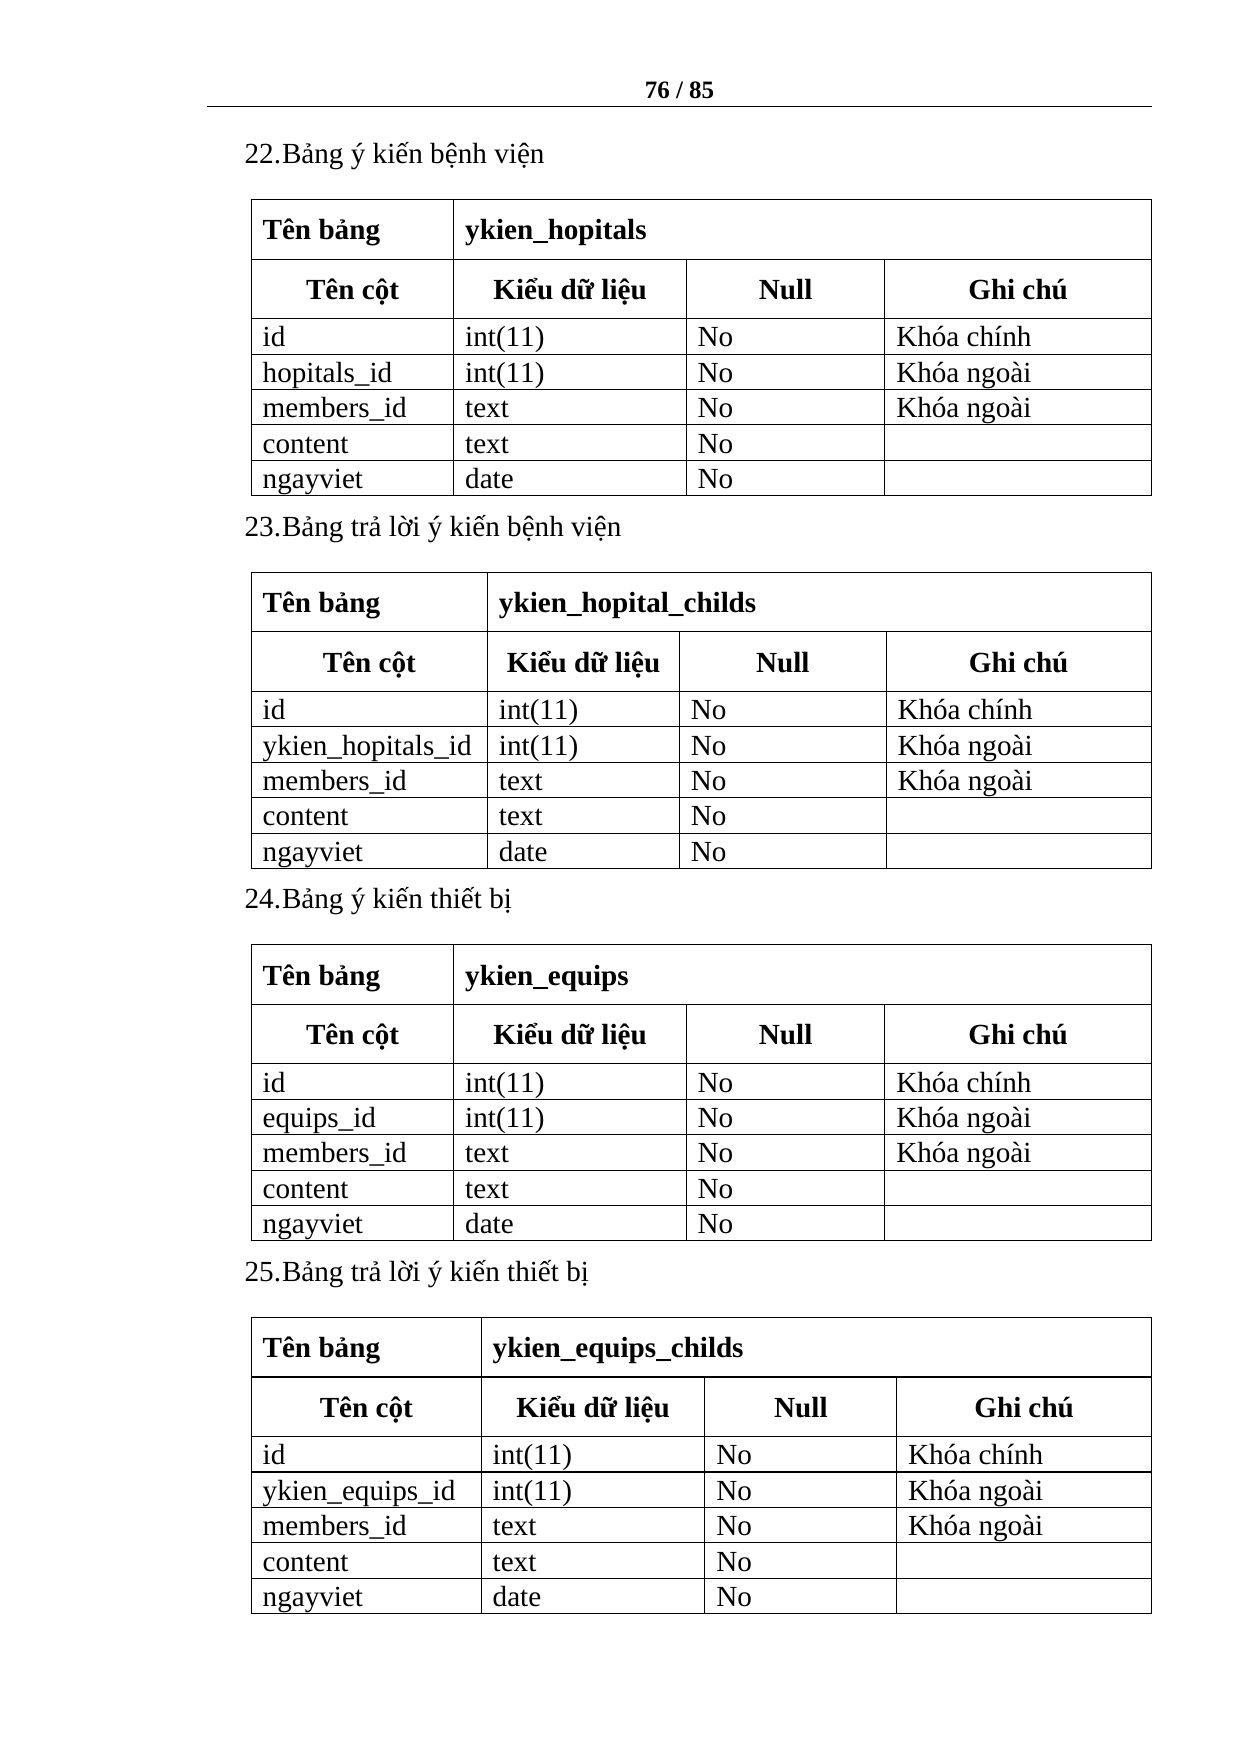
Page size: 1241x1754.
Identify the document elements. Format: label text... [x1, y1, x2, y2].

table_cell Ghi chú [897, 1378, 1151, 1436]
table_cell Khóa ngoài [887, 763, 1151, 797]
table_cell No [687, 461, 884, 495]
table_cell No [687, 355, 884, 389]
table_cell id [252, 692, 487, 726]
table_cell No [687, 1206, 884, 1240]
table_cell text [482, 1508, 704, 1542]
table_cell date [488, 834, 679, 868]
table_cell Khóa chính [885, 319, 1151, 353]
table_cell ngayviet [252, 461, 453, 495]
table_cell int(11) [454, 1064, 686, 1099]
table_cell content [252, 798, 487, 832]
table_cell Khóa chính [897, 1437, 1151, 1471]
table_cell [897, 1543, 1151, 1578]
table_cell No [687, 425, 884, 460]
table_cell [885, 425, 1151, 460]
table_cell No [687, 1064, 884, 1099]
table_cell No [705, 1508, 896, 1542]
table_cell equips_id [252, 1100, 453, 1134]
table_cell Khóa ngoài [885, 355, 1151, 389]
table_cell No [680, 798, 886, 832]
table_header Tên bảng [252, 945, 453, 1004]
table_cell Kiểu dữ liệu [454, 1005, 686, 1063]
table_cell content [252, 425, 453, 460]
table_cell No [680, 727, 886, 762]
table_cell Tên cột [252, 260, 453, 318]
table_cell [897, 1579, 1151, 1613]
table_cell int(11) [488, 692, 679, 726]
table_cell Ghi chú [887, 632, 1151, 691]
table_cell ngayviet [252, 834, 487, 868]
table_cell text [454, 425, 686, 460]
table_cell members_id [252, 1135, 453, 1169]
table_cell Khóa ngoài [897, 1473, 1151, 1507]
table_cell [885, 1171, 1151, 1205]
table_cell No [680, 692, 886, 726]
table_cell [887, 834, 1151, 868]
table_cell Tên cột [252, 1378, 481, 1436]
table_cell Khóa ngoài [887, 727, 1151, 762]
table_cell Kiểu dữ liệu [454, 260, 686, 318]
table_cell No [680, 834, 886, 868]
table_cell [885, 1206, 1151, 1240]
table_cell No [687, 1135, 884, 1169]
table_cell Khóa chính [885, 1064, 1151, 1099]
table_cell Null [687, 1005, 884, 1063]
table_header Tên bảng [252, 1318, 481, 1376]
table_cell Khóa ngoài [885, 1100, 1151, 1134]
table_cell ngayviet [252, 1579, 481, 1613]
table_cell No [687, 1100, 884, 1134]
table_cell text [454, 1171, 686, 1205]
table_cell text [482, 1543, 704, 1578]
table_cell No [687, 1171, 884, 1205]
table_cell int(11) [488, 727, 679, 762]
table_cell No [705, 1543, 896, 1578]
table_cell No [687, 319, 884, 353]
table_cell Khóa ngoài [885, 390, 1151, 424]
list Bảng ý kiến thiết bị [244, 881, 1152, 915]
table_header ykien_equips [454, 945, 1151, 1004]
table_cell ngayviet [252, 1206, 453, 1240]
table_cell No [705, 1437, 896, 1471]
table_cell Null [680, 632, 886, 691]
table_cell int(11) [454, 1100, 686, 1134]
table_cell date [454, 1206, 686, 1240]
table_cell text [488, 798, 679, 832]
table_cell content [252, 1543, 481, 1578]
table_cell Kiểu dữ liệu [482, 1378, 704, 1436]
table_cell Null [705, 1378, 896, 1436]
table_cell int(11) [454, 355, 686, 389]
table_header Tên bảng [252, 573, 487, 631]
table_cell Ghi chú [885, 260, 1151, 318]
table_cell Tên cột [252, 1005, 453, 1063]
table_cell Kiểu dữ liệu [488, 632, 679, 691]
table_cell content [252, 1171, 453, 1205]
table_cell Ghi chú [885, 1005, 1151, 1063]
table_cell int(11) [454, 319, 686, 353]
table_header Tên bảng [252, 200, 453, 258]
table_cell Tên cột [252, 632, 487, 691]
table_cell No [687, 390, 884, 424]
table_header ykien_equips_childs [482, 1318, 1151, 1376]
table_cell members_id [252, 390, 453, 424]
table_cell id [252, 1064, 453, 1099]
table_cell text [488, 763, 679, 797]
table_cell Khóa chính [887, 692, 1151, 726]
table_cell [885, 461, 1151, 495]
table_cell hopitals_id [252, 355, 453, 389]
table_cell id [252, 319, 453, 353]
table_cell No [705, 1579, 896, 1613]
list Bảng trả lời ý kiến bệnh viện [244, 509, 1152, 542]
table_cell members_id [252, 763, 487, 797]
list Bảng trả lời ý kiến thiết bị [244, 1254, 1152, 1287]
table_header ykien_hopital_childs [488, 573, 1151, 631]
table_cell [887, 798, 1151, 832]
table_cell No [680, 763, 886, 797]
table_cell id [252, 1437, 481, 1471]
table_header ykien_hopitals [454, 200, 1151, 258]
table_cell Khóa ngoài [885, 1135, 1151, 1169]
table_cell int(11) [482, 1437, 704, 1471]
table_cell No [705, 1473, 896, 1507]
table_cell members_id [252, 1508, 481, 1542]
table_cell Khóa ngoài [897, 1508, 1151, 1542]
table_cell text [454, 390, 686, 424]
table_cell text [454, 1135, 686, 1169]
table_cell int(11) [482, 1473, 704, 1507]
table_cell ykien_hopitals_id [252, 727, 487, 762]
table_cell date [482, 1579, 704, 1613]
list Bảng ý kiến bệnh viện [244, 136, 1152, 170]
table_cell Null [687, 260, 884, 318]
table_cell ykien_equips_id [252, 1473, 481, 1507]
table_cell date [454, 461, 686, 495]
